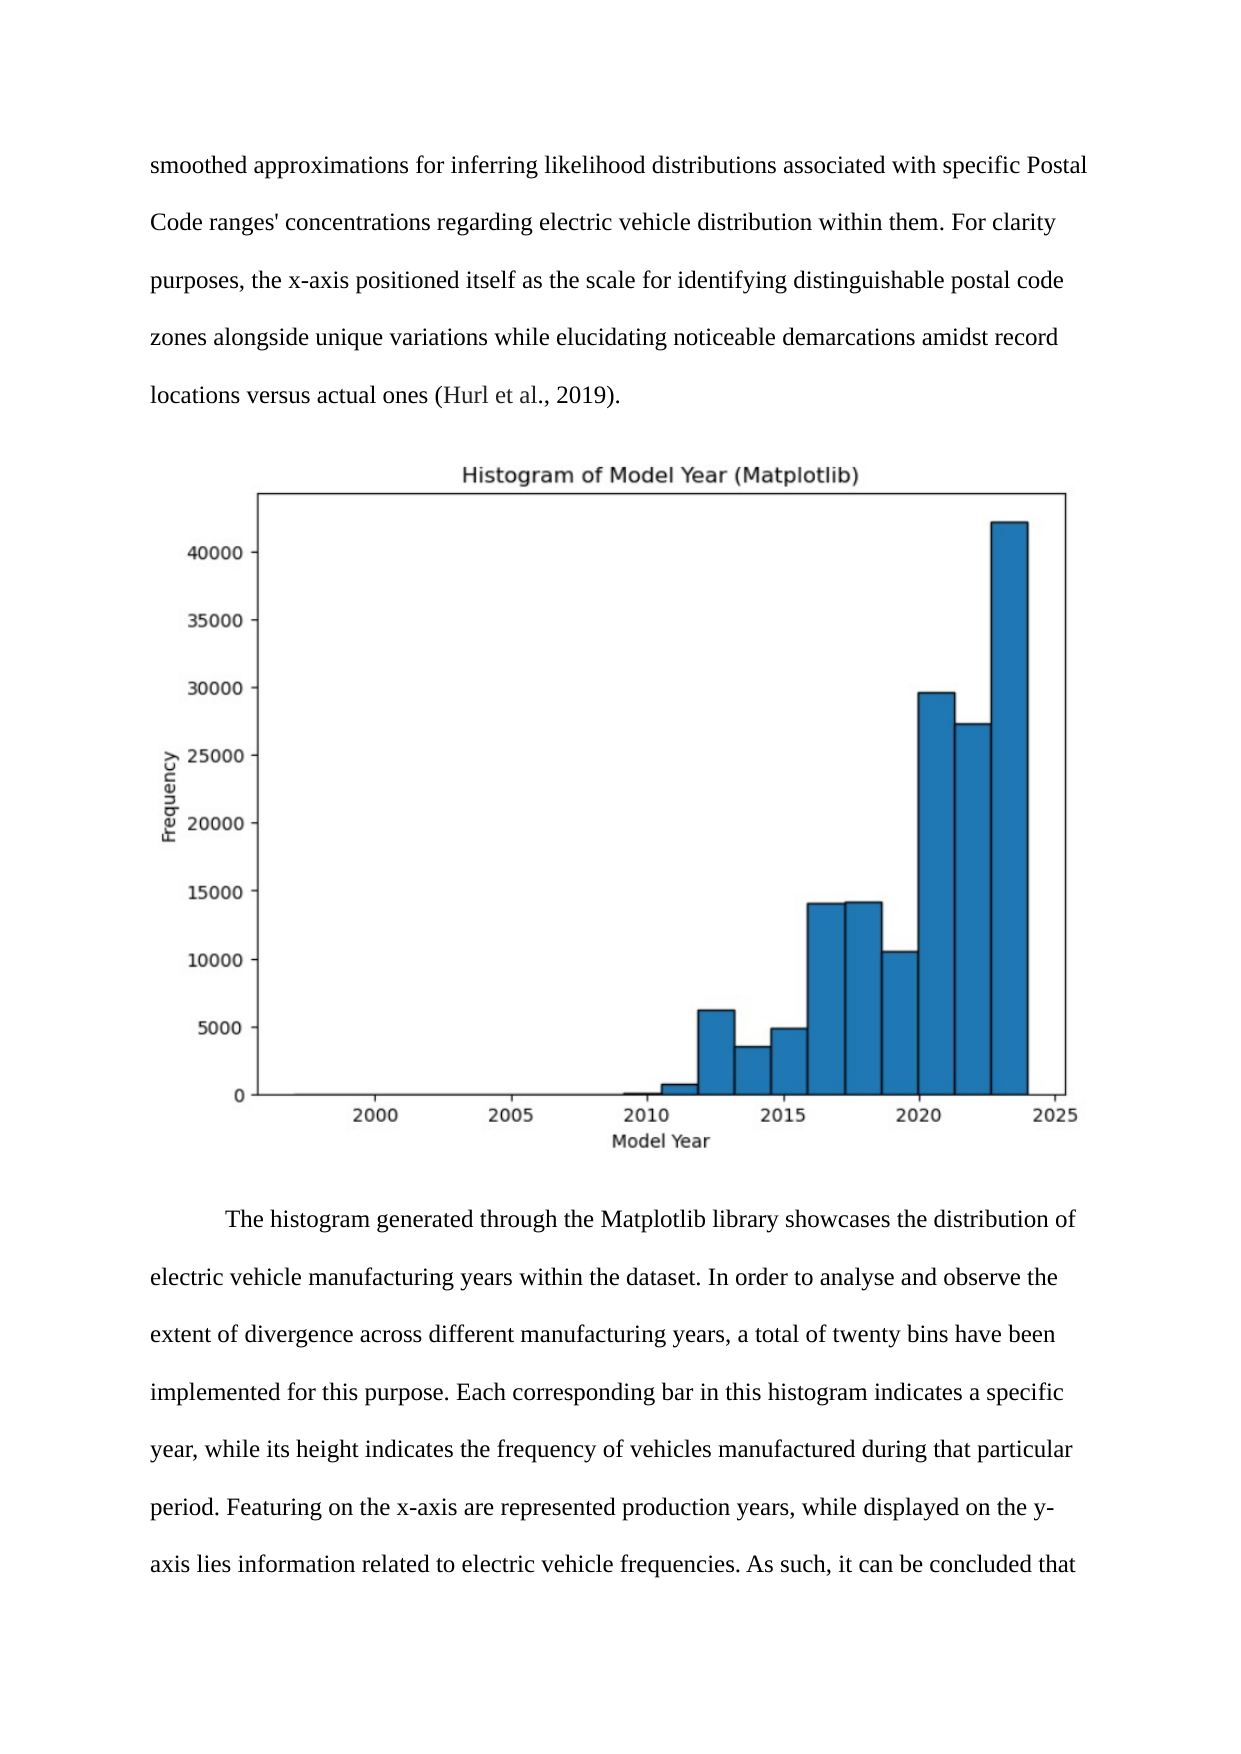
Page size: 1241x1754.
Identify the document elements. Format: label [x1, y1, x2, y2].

text [150, 150, 1090, 409]
picture [150, 454, 1091, 1160]
text [150, 1204, 1090, 1578]
